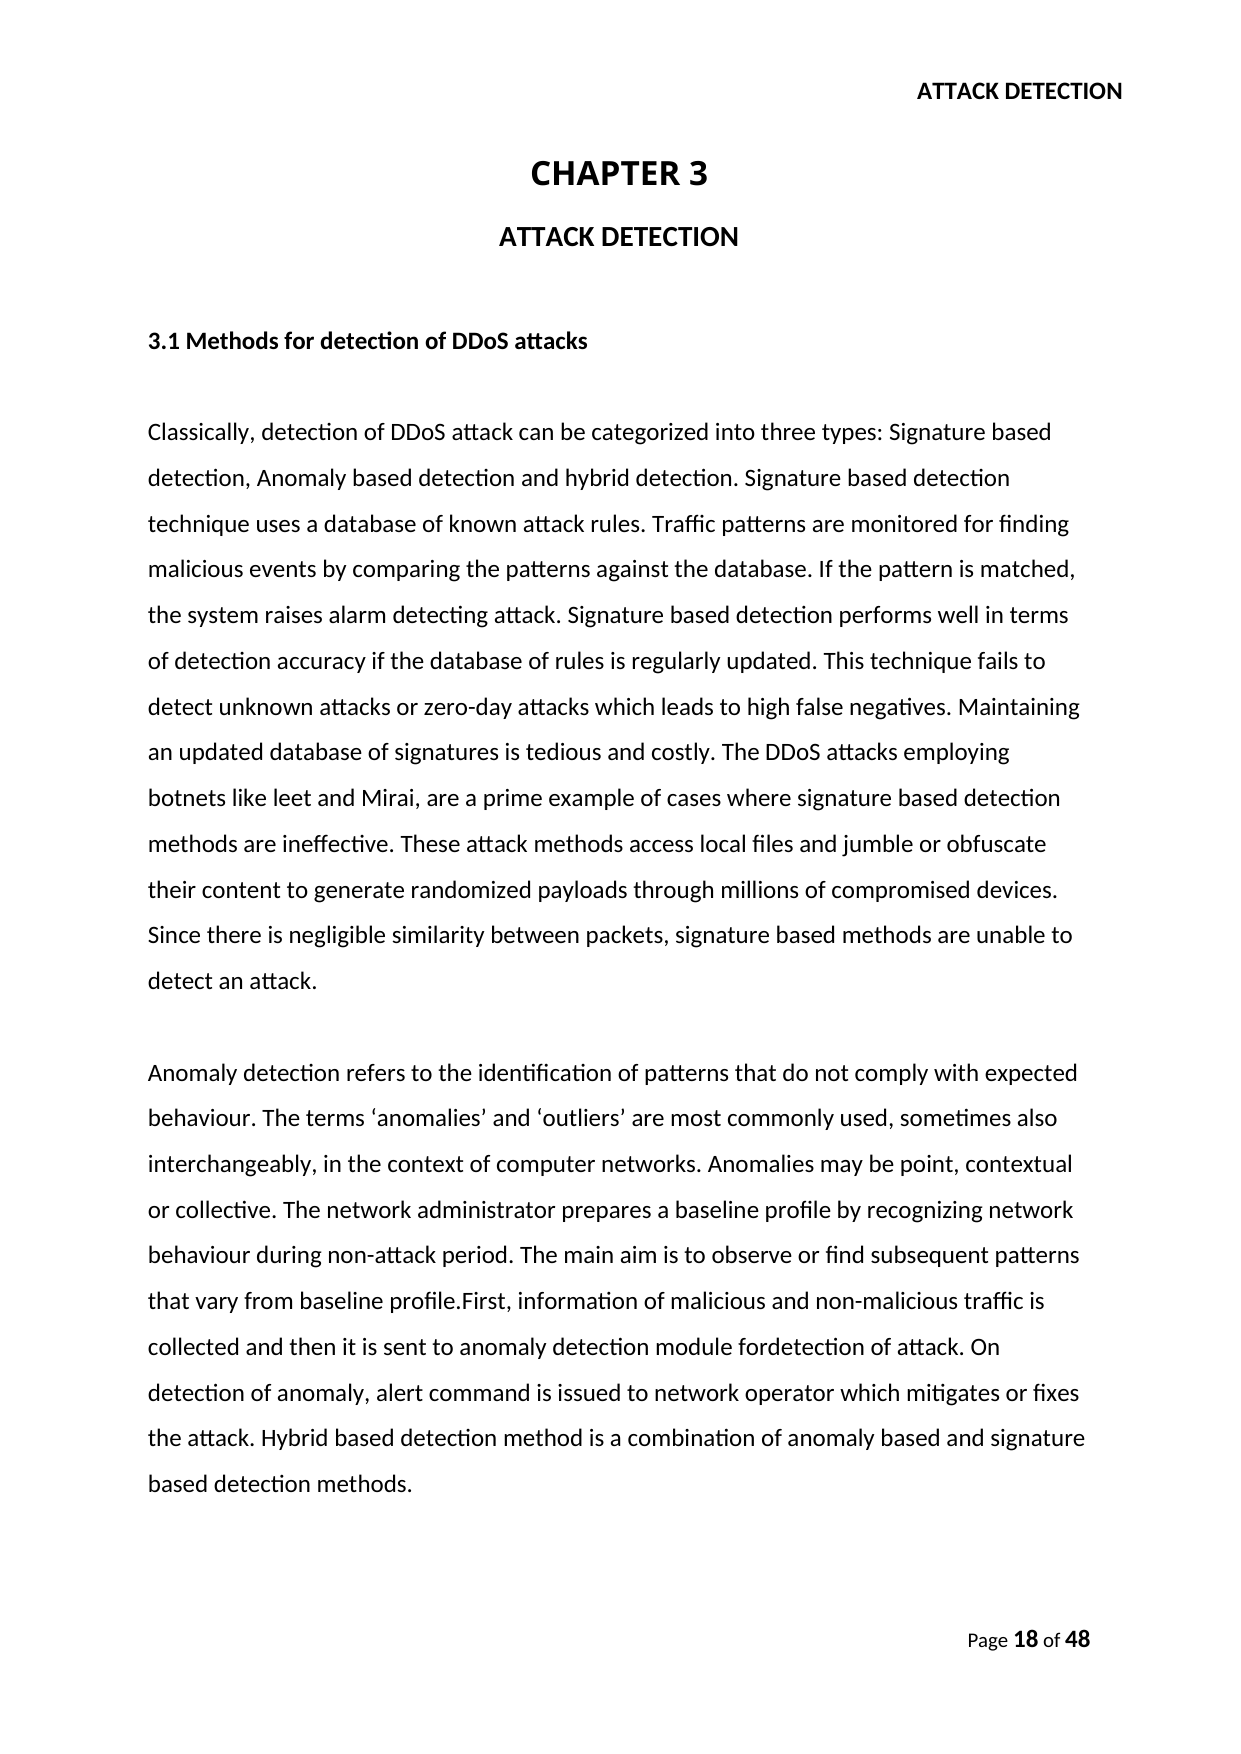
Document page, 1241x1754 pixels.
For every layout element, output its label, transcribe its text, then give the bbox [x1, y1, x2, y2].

text Classically, detection of DDoS attack can be categorized into three types: Signature based detection, Anomaly based detection and hybrid detection. Signature based detection technique uses a database of known attack rules. Traffic patterns are monitored for finding malicious events by comparing the patterns against the database. If the pattern is matched, the system raises alarm detecting attack. Signature based detection performs well in terms of detection accuracy if the database of rules is regularly updated. This technique fails to detect unknown attacks or zero-day attacks which leads to high false negatives. Maintaining an updated database of signatures is tedious and costly. The DDoS attacks employing botnets like leet and Mirai, are a prime example of cases where signature based detection methods are ineffective. These attack methods access local files and jumble or obfuscate their content to generate randomized payloads through millions of compromised devices. Since there is negligible similarity between packets, signature based methods are unable to detect an attack. [148, 416, 1090, 996]
text ATTACK DETECTION [148, 218, 1090, 254]
text Anomaly detection refers to the identification of patterns that do not comply with expected behaviour. The terms ‘anomalies’ and ‘outliers’ are most commonly used, sometimes also interchangeably, in the context of computer networks. Anomalies may be point, contextual or collective. The network administrator prepares a baseline profile by recognizing network behaviour during non-attack period. The main aim is to observe or find subsequent patterns that vary from baseline profile.First, information of malicious and non-malicious traffic is collected and then it is sent to anomaly detection module fordetection of attack. On detection of anomaly, alert command is issued to network operator which mitigates or fixes the attack. Hybrid based detection method is a combination of anomaly based and signature based detection methods. [148, 1057, 1090, 1499]
text 3.1 Methods for detection of DDoS attacks [148, 325, 1090, 356]
text CHAPTER 3 [148, 150, 1090, 195]
